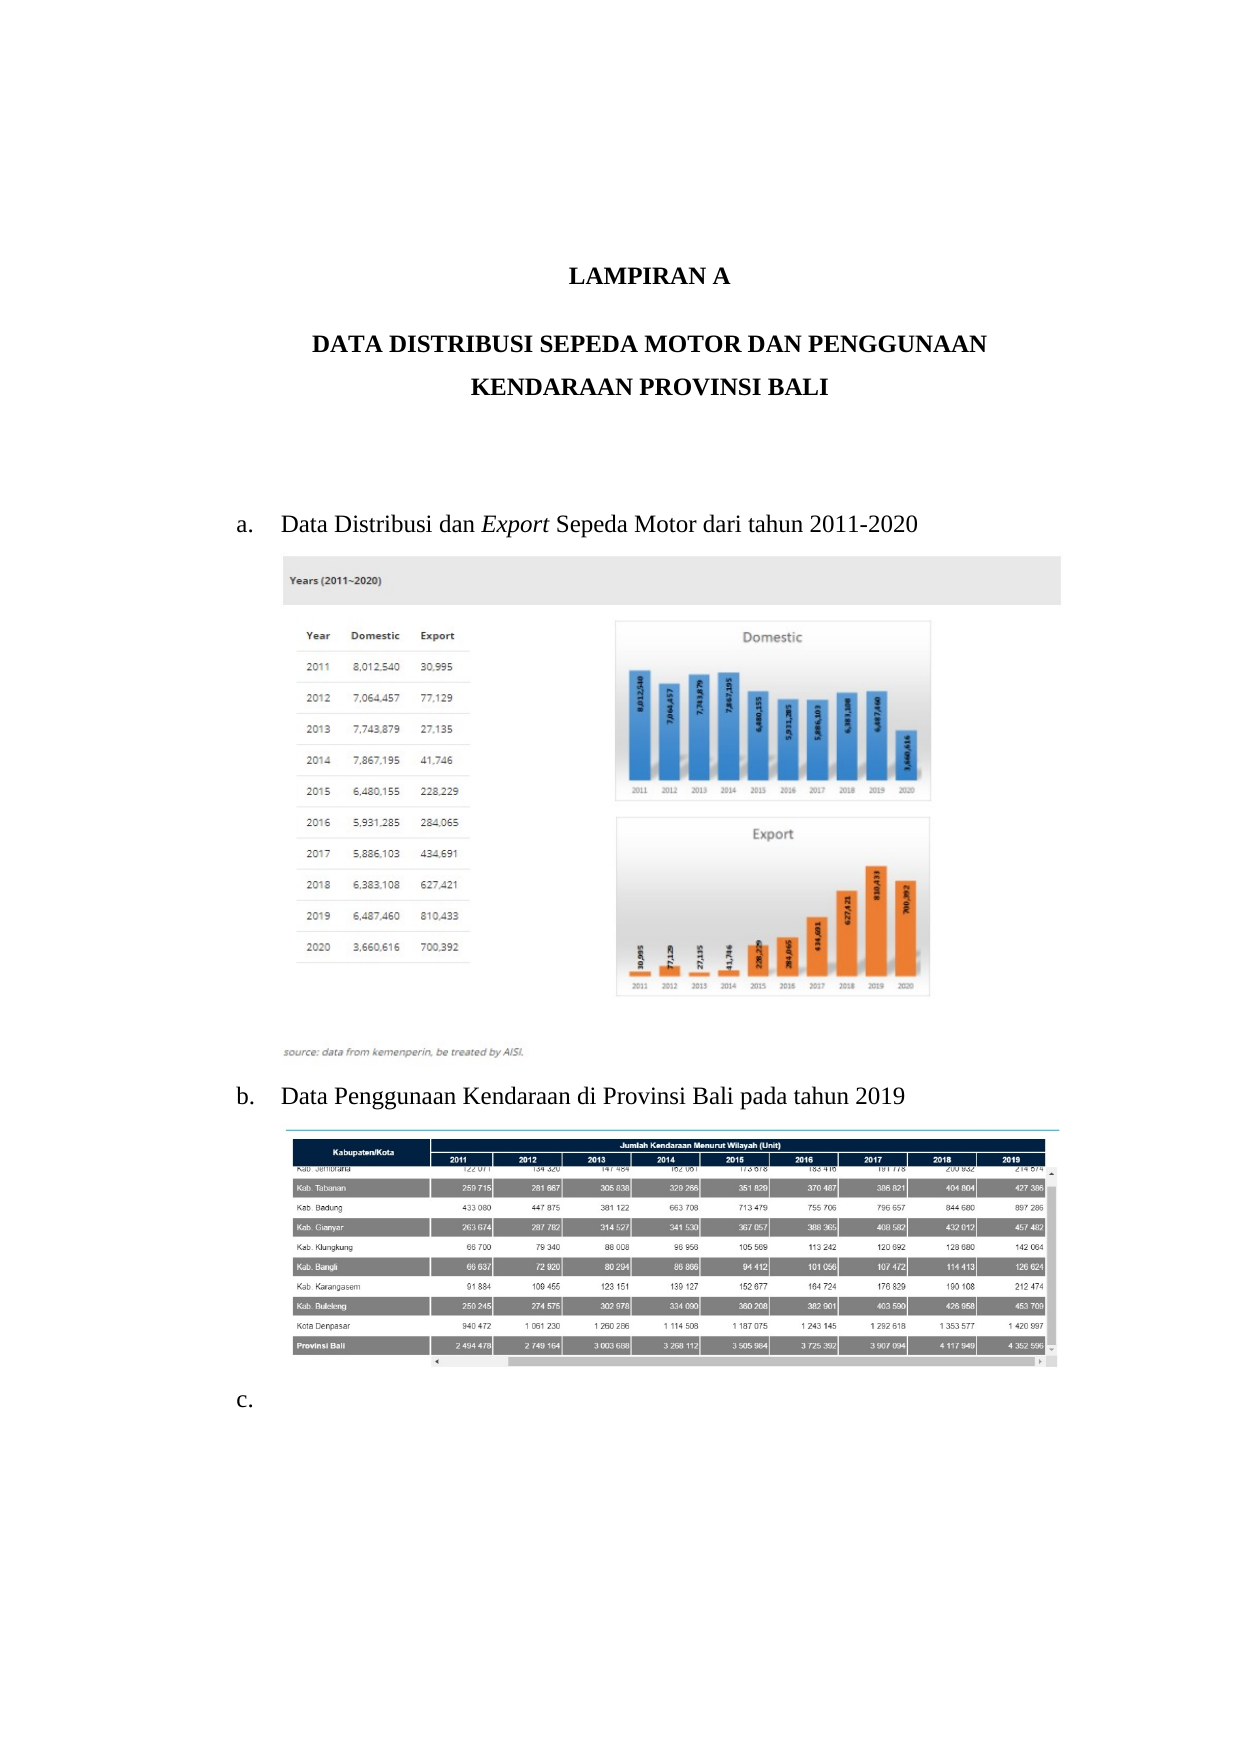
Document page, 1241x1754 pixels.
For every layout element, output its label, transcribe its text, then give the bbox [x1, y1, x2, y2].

list Data Distribusi dan Export Sepeda Motor dari tahun 2011-2020 [236, 509, 1063, 537]
text DATA DISTRIBUSI SEPEDA MOTOR DAN PENGGUNAAN KENDARAAN PROVINSI BALI [236, 329, 1063, 401]
text LAMPIRAN A [236, 261, 1063, 290]
picture [280, 551, 1064, 1068]
picture [280, 1124, 1060, 1371]
list Data Penggunaan Kendaraan di Provinsi Bali pada tahun 2019 [236, 1081, 1063, 1110]
